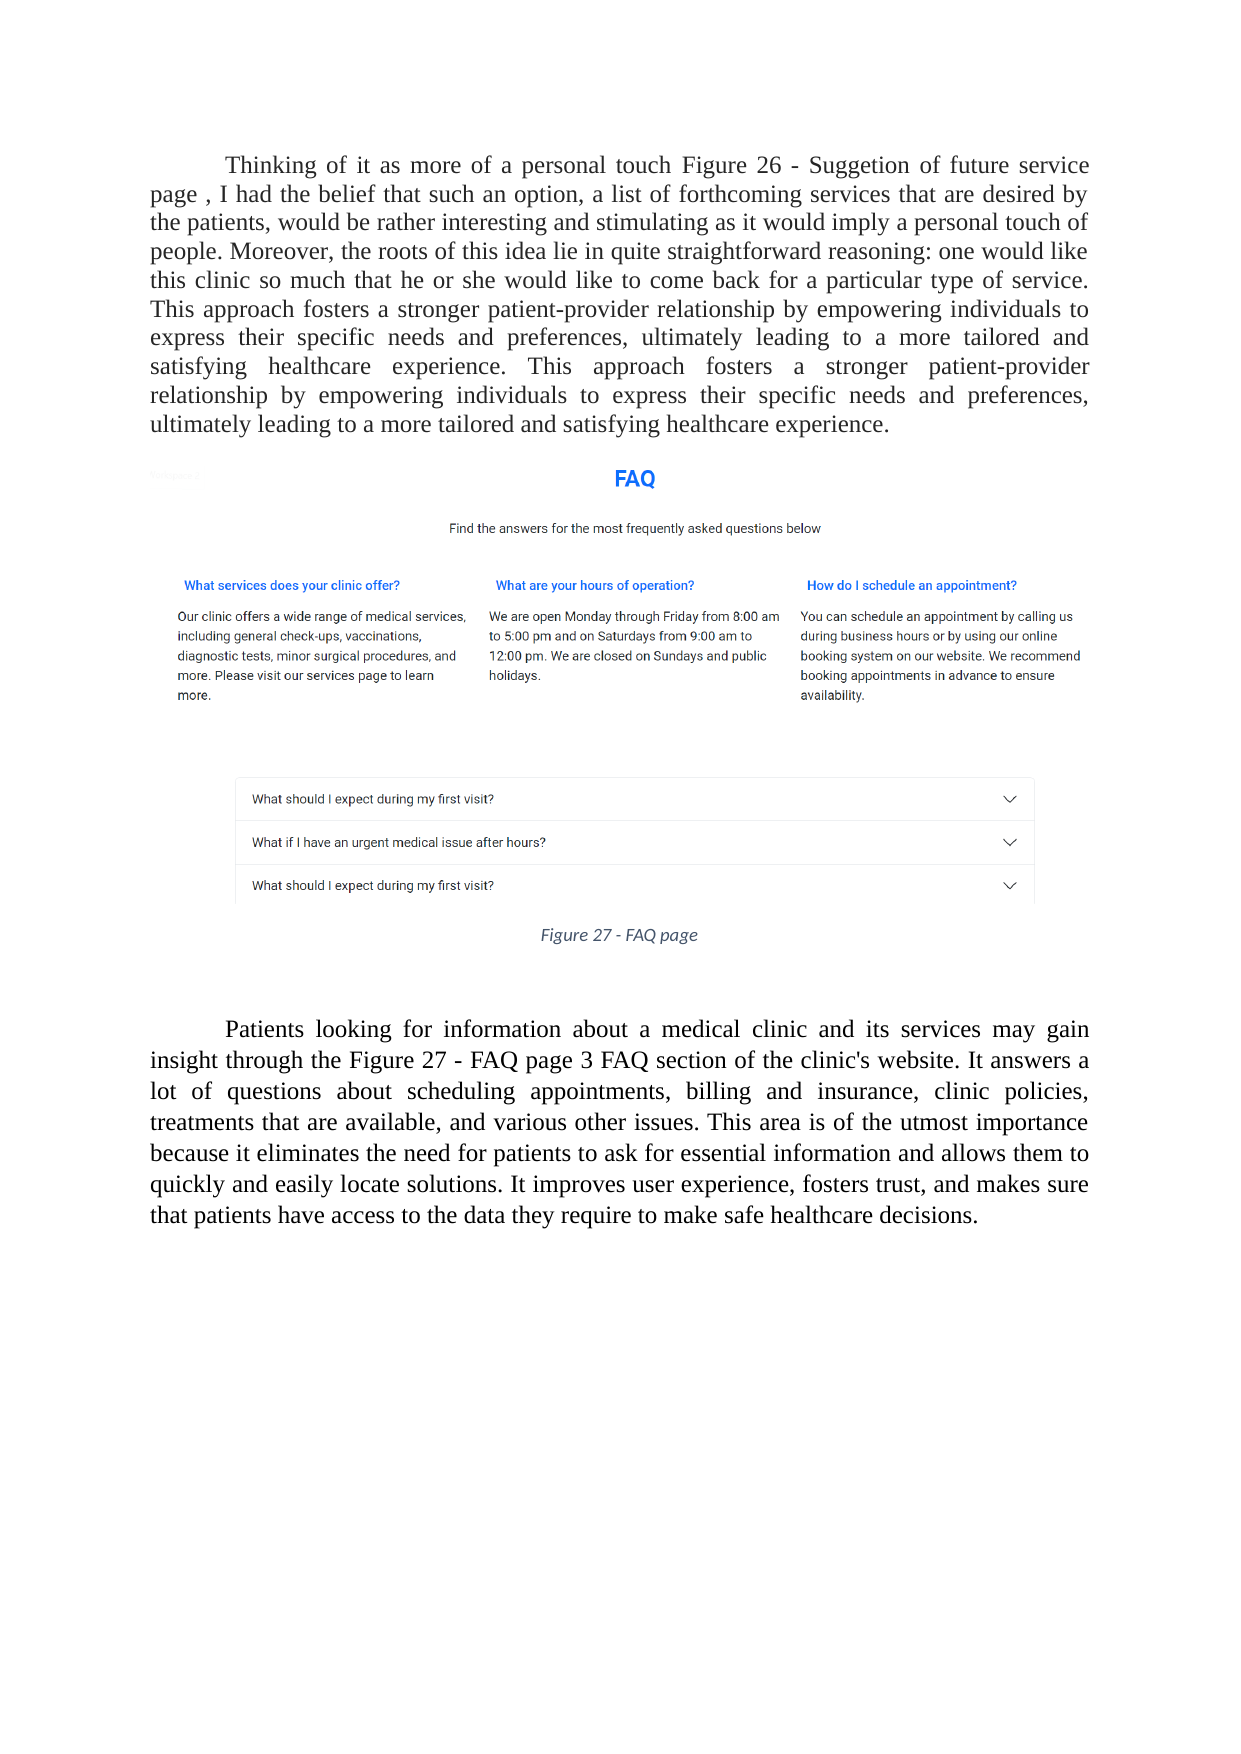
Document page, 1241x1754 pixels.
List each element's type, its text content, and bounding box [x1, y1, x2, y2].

text Thinking of it as more of a personal touch Figure 26 - Suggetion of future service page , I had the belief that such an option, a list of forthcoming services that are desired by the patients, would be rather interesting and stimulating as it would imply a personal touch of people. Moreover, the roots of this idea lie in quite straightforward reasoning: one would like this clinic so much that he or she would like to come back for a particular type of service. This approach fosters a stronger patient-provider relationship by empowering individuals to express their specific needs and preferences, ultimately leading to a more tailored and satisfying healthcare experience. This approach fosters a stronger patient-provider relationship by empowering individuals to express their specific needs and preferences, ultimately leading to a more tailored and satisfying healthcare experience. [150, 150, 1090, 437]
text Patients looking for information about a medical clinic and its services may gain insight through the Figure 27 - FAQ page 3 FAQ section of the clinic's website. It answers a lot of questions about scheduling appointments, billing and insurance, clinic policies, treatments that are available, and various other issues. This area is of the utmost importance because it eliminates the need for patients to ask for essential information and allows them to quickly and easily locate solutions. It improves user experience, fosters trust, and makes sure that patients have access to the data they require to make safe healthcare decisions. [150, 1014, 1090, 1229]
picture [150, 466, 1091, 904]
text Figure 27 - FAQ page [150, 923, 1090, 946]
